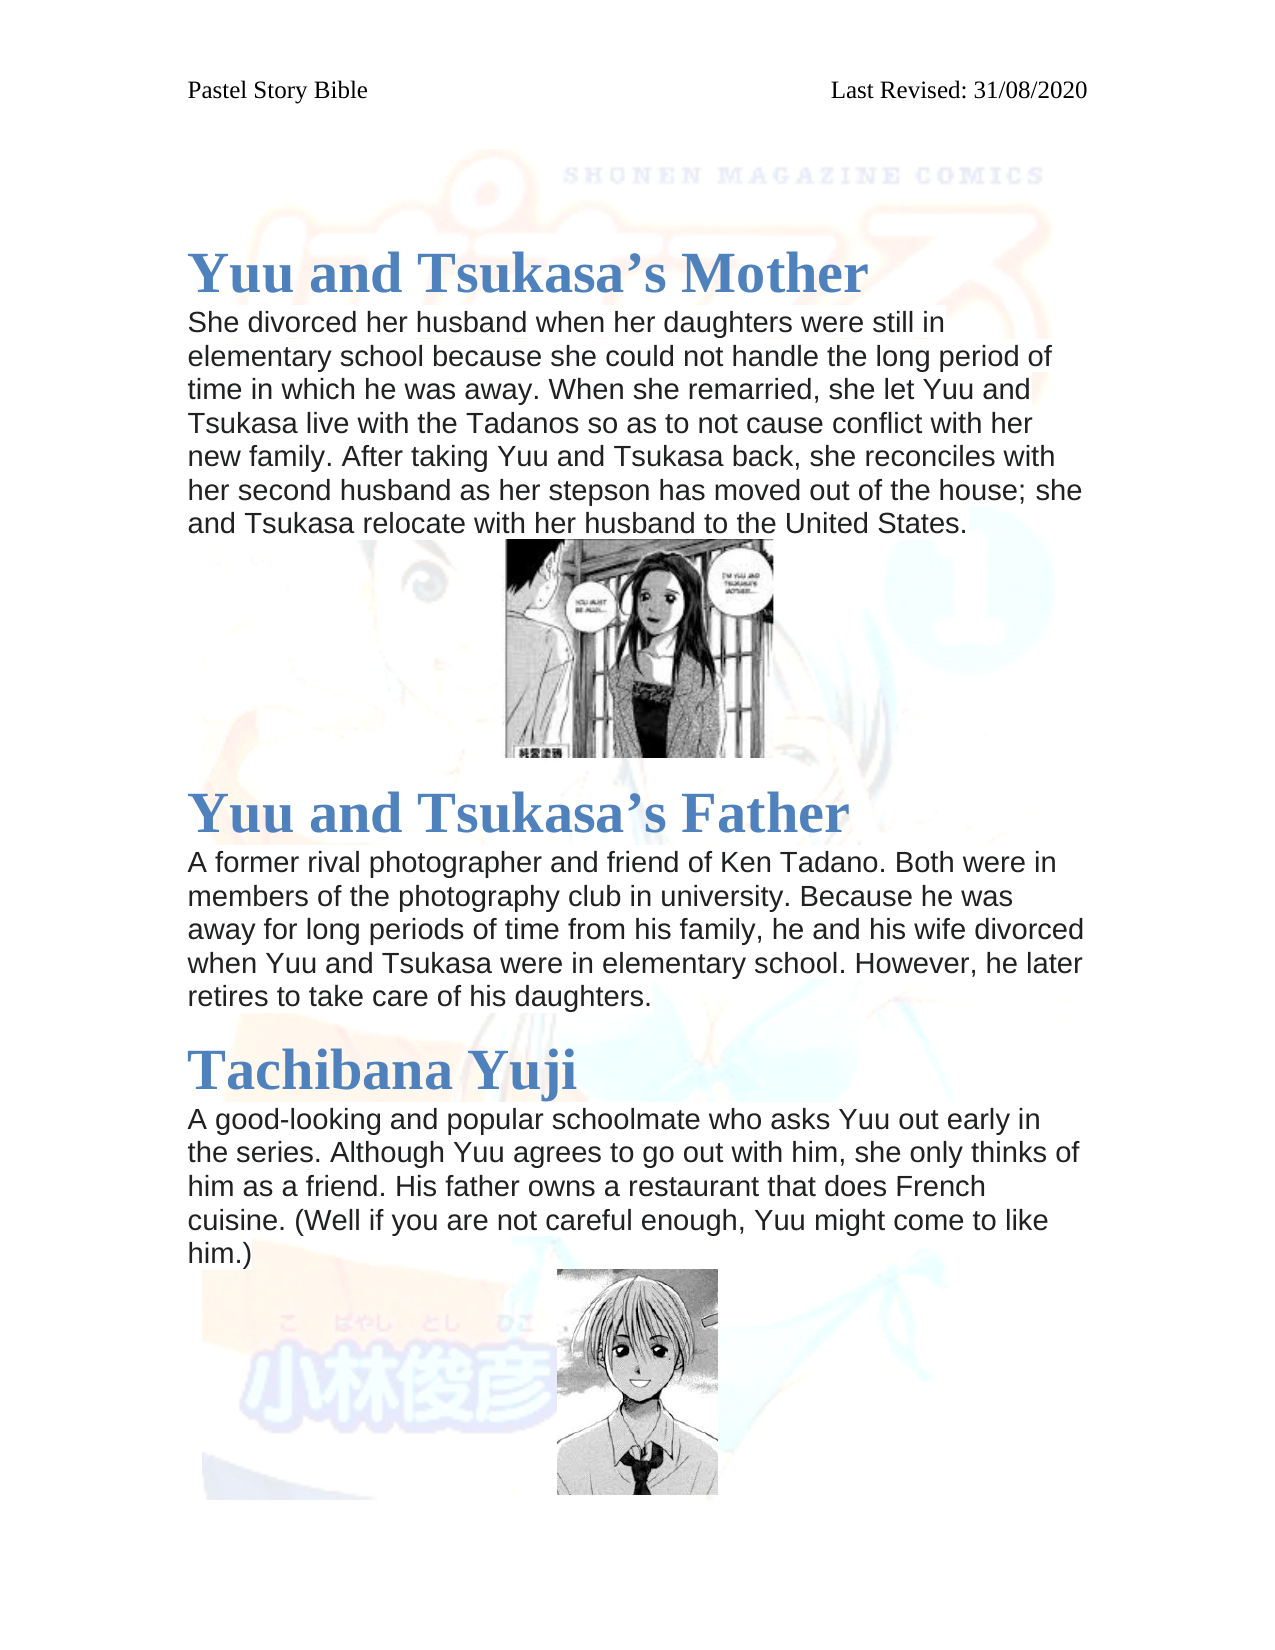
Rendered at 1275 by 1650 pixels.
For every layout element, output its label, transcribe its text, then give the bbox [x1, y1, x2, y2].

picture [501, 539, 774, 758]
text A former rival photographer and friend of Ken Tadano. Both were in members of the photography club in university. Because he was away for long periods of time from his family, he and his wife divorced when Yuu and Tsukasa were in elementary school. However, he later retires to take care of his daughters. [187, 845, 1087, 1014]
subtitle Yuu and Tsukasa’s Mother [187, 238, 1087, 305]
picture [557, 1269, 718, 1495]
text A good-looking and popular schoolmate who asks Yuu out early in the series. Although Yuu agrees to go out with him, she only thinks of him as a friend. His father owns a restaurant that does French cuisine. (Well if you are not careful enough, Yuu might come to like him.) [252, 1102, 1087, 1270]
text She divorced her husband when her daughters were still in elementary school because she could not handle the long period of time in which he was away. When she remarried, she let Yuu and Tsukasa live with the Tadanos so as to not cause conflict with her new family. After taking Yuu and Tsukasa back, she reconciles with her second husband as her stepson has moved out of the house; she and Tsukasa relocate with her husband to the United States. [187, 305, 1087, 540]
subtitle Yuu and Tsukasa’s Father [187, 778, 1087, 845]
subtitle Tachibana Yuji [187, 1035, 1087, 1102]
